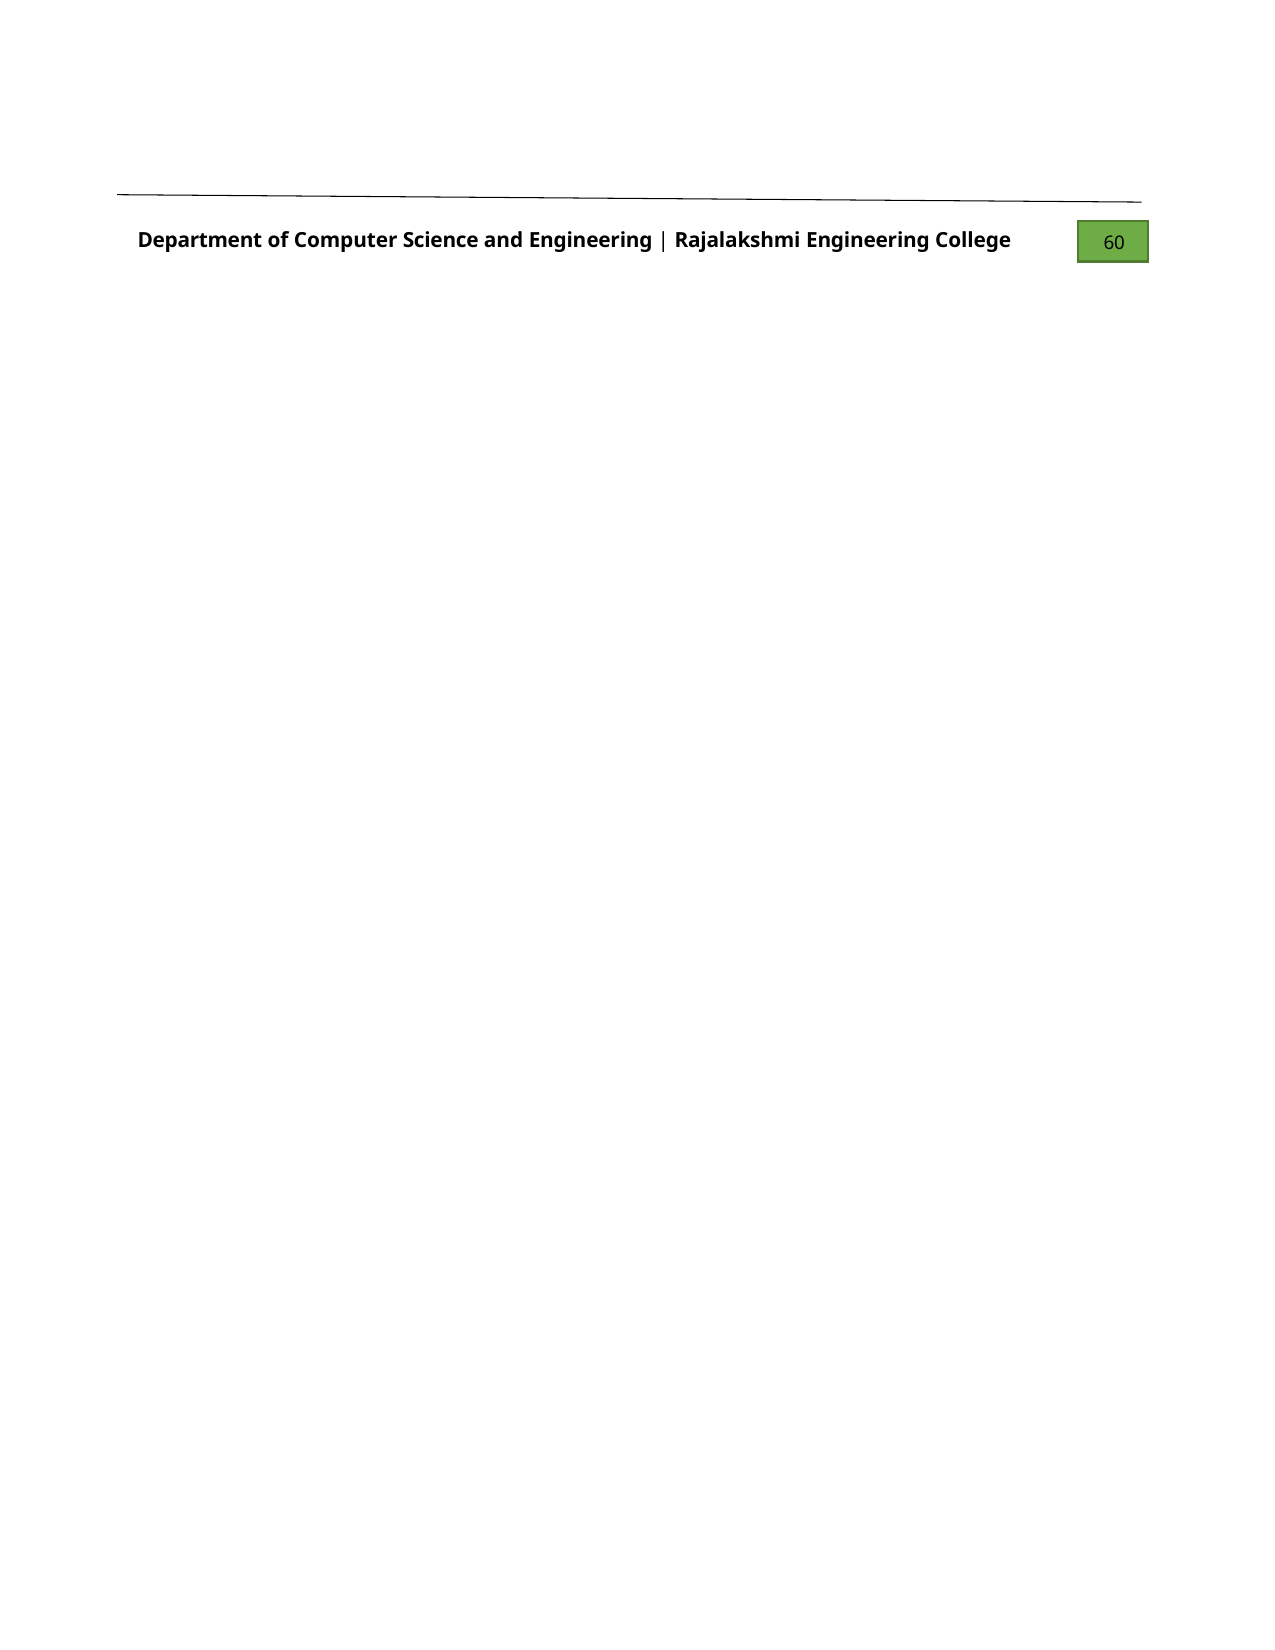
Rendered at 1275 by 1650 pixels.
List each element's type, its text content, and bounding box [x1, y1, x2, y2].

text Department of Computer Science and Engineering | Rajalakshmi Engineering College [137, 226, 1160, 254]
